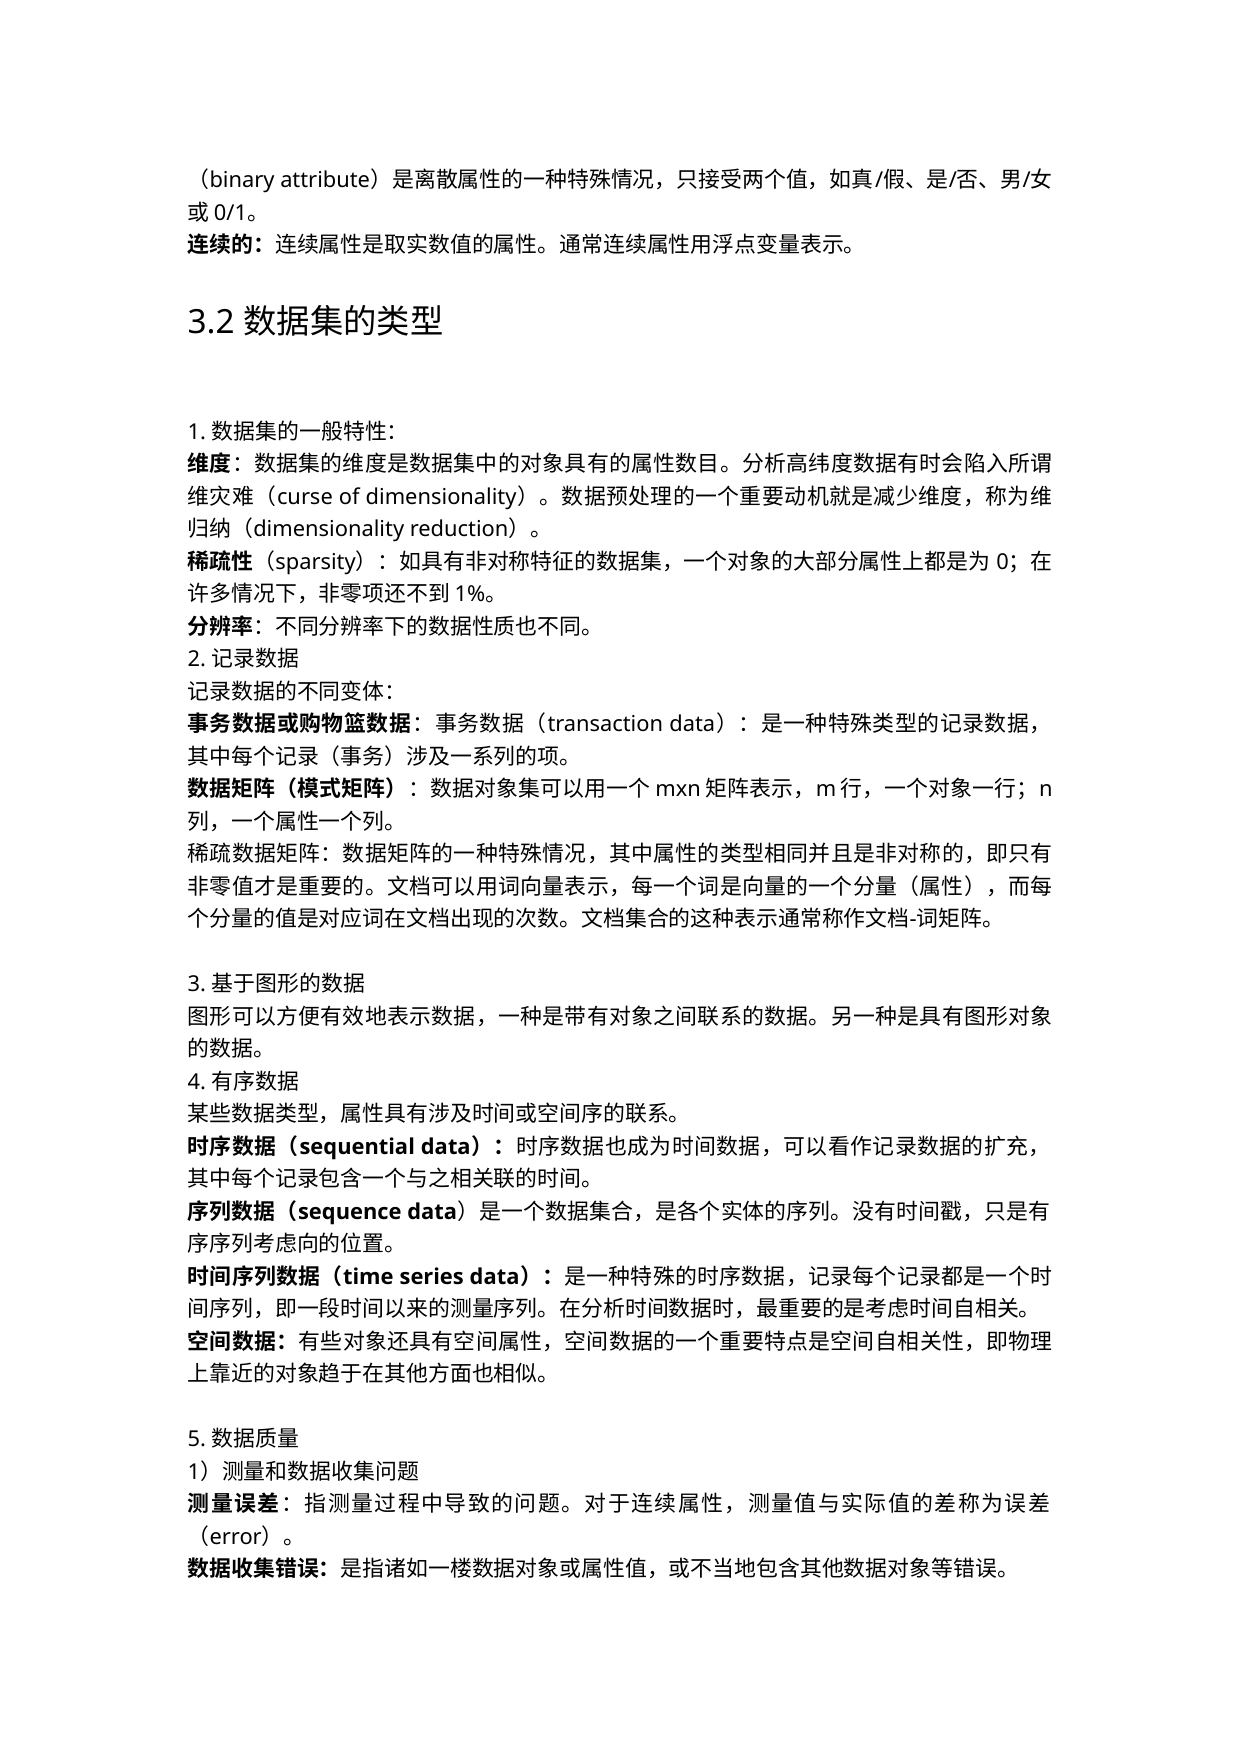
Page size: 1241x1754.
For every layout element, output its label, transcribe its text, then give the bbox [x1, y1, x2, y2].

list 有序数据 [187, 1063, 1053, 1096]
list 数据矩阵（模式矩阵）：数据对象集可以用一个mxn矩阵表示，m行，一个对象一行；n列，一个属性一个列。 [187, 771, 1053, 836]
list 连续的：连续属性是取实数值的属性。通常连续属性用浮点变量表示。 [187, 227, 1053, 259]
list 某些数据类型，属性具有涉及时间或空间序的联系。 [187, 1096, 1053, 1128]
list 数据集的一般特性： [187, 413, 1053, 446]
text 稀疏性（sparsity）：如具有非对称特征的数据集，一个对象的大部分属性上都是为0；在许多情况下，非零项还不到1%。 [187, 543, 1053, 608]
list 基于图形的数据 [187, 966, 1053, 998]
text 分辨率：不同分辨率下的数据性质也不同。 [187, 608, 1053, 641]
list 事务数据或购物篮数据：事务数据（transaction data）：是一种特殊类型的记录数据，其中每个记录（事务）涉及一系列的项。 [187, 706, 1053, 771]
list 时序数据（sequential data）：时序数据也成为时间数据，可以看作记录数据的扩充，其中每个记录包含一个与之相关联的时间。 [187, 1128, 1053, 1193]
list 离散的：离散属性具有有限个值或无限个可数个值。这样的属性是可以分类的。二元属性（binary attribute）是离散属性的一种特殊情况，只接受两个值，如真/假、是/否、男/女或0/1。 [187, 162, 1053, 227]
subtitle 数据集的类型 [187, 287, 1053, 352]
list 记录数据的不同变体： [187, 673, 1053, 706]
list 测量误差：指测量过程中导致的问题。对于连续属性，测量值与实际值的差称为误差（error）。 [187, 1486, 1053, 1551]
list 数据收集错误：是指诸如一楼数据对象或属性值，或不当地包含其他数据对象等错误。 [187, 1551, 1053, 1583]
list 空间数据：有些对象还具有空间属性，空间数据的一个重要特点是空间自相关性，即物理上靠近的对象趋于在其他方面也相似。 [187, 1323, 1053, 1388]
list 记录数据 [187, 641, 1053, 673]
list 图形可以方便有效地表示数据，一种是带有对象之间联系的数据。另一种是具有图形对象的数据。 [187, 998, 1053, 1063]
list 稀疏数据矩阵：数据矩阵的一种特殊情况，其中属性的类型相同并且是非对称的，即只有非零值才是重要的。文档可以用词向量表示，每一个词是向量的一个分量（属性），而每个分量的值是对应词在文档出现的次数。文档集合的这种表示通常称作文档-词矩阵。 [187, 836, 1053, 933]
list 测量和数据收集问题 [187, 1453, 1053, 1486]
list 数据质量 [187, 1421, 1053, 1453]
text 维度：数据集的维度是数据集中的对象具有的属性数目。分析高纬度数据有时会陷入所谓维灾难（curse of dimensionality）。数据预处理的一个重要动机就是减少维度，称为维归纳（dimensionality reduction）。 [187, 446, 1053, 543]
list 时间序列数据（time series data）：是一种特殊的时序数据，记录每个记录都是一个时间序列，即一段时间以来的测量序列。在分析时间数据时，最重要的是考虑时间自相关。 [187, 1258, 1053, 1323]
list 序列数据（sequence data）是一个数据集合，是各个实体的序列。没有时间戳，只是有序序列考虑向的位置。 [187, 1193, 1053, 1258]
